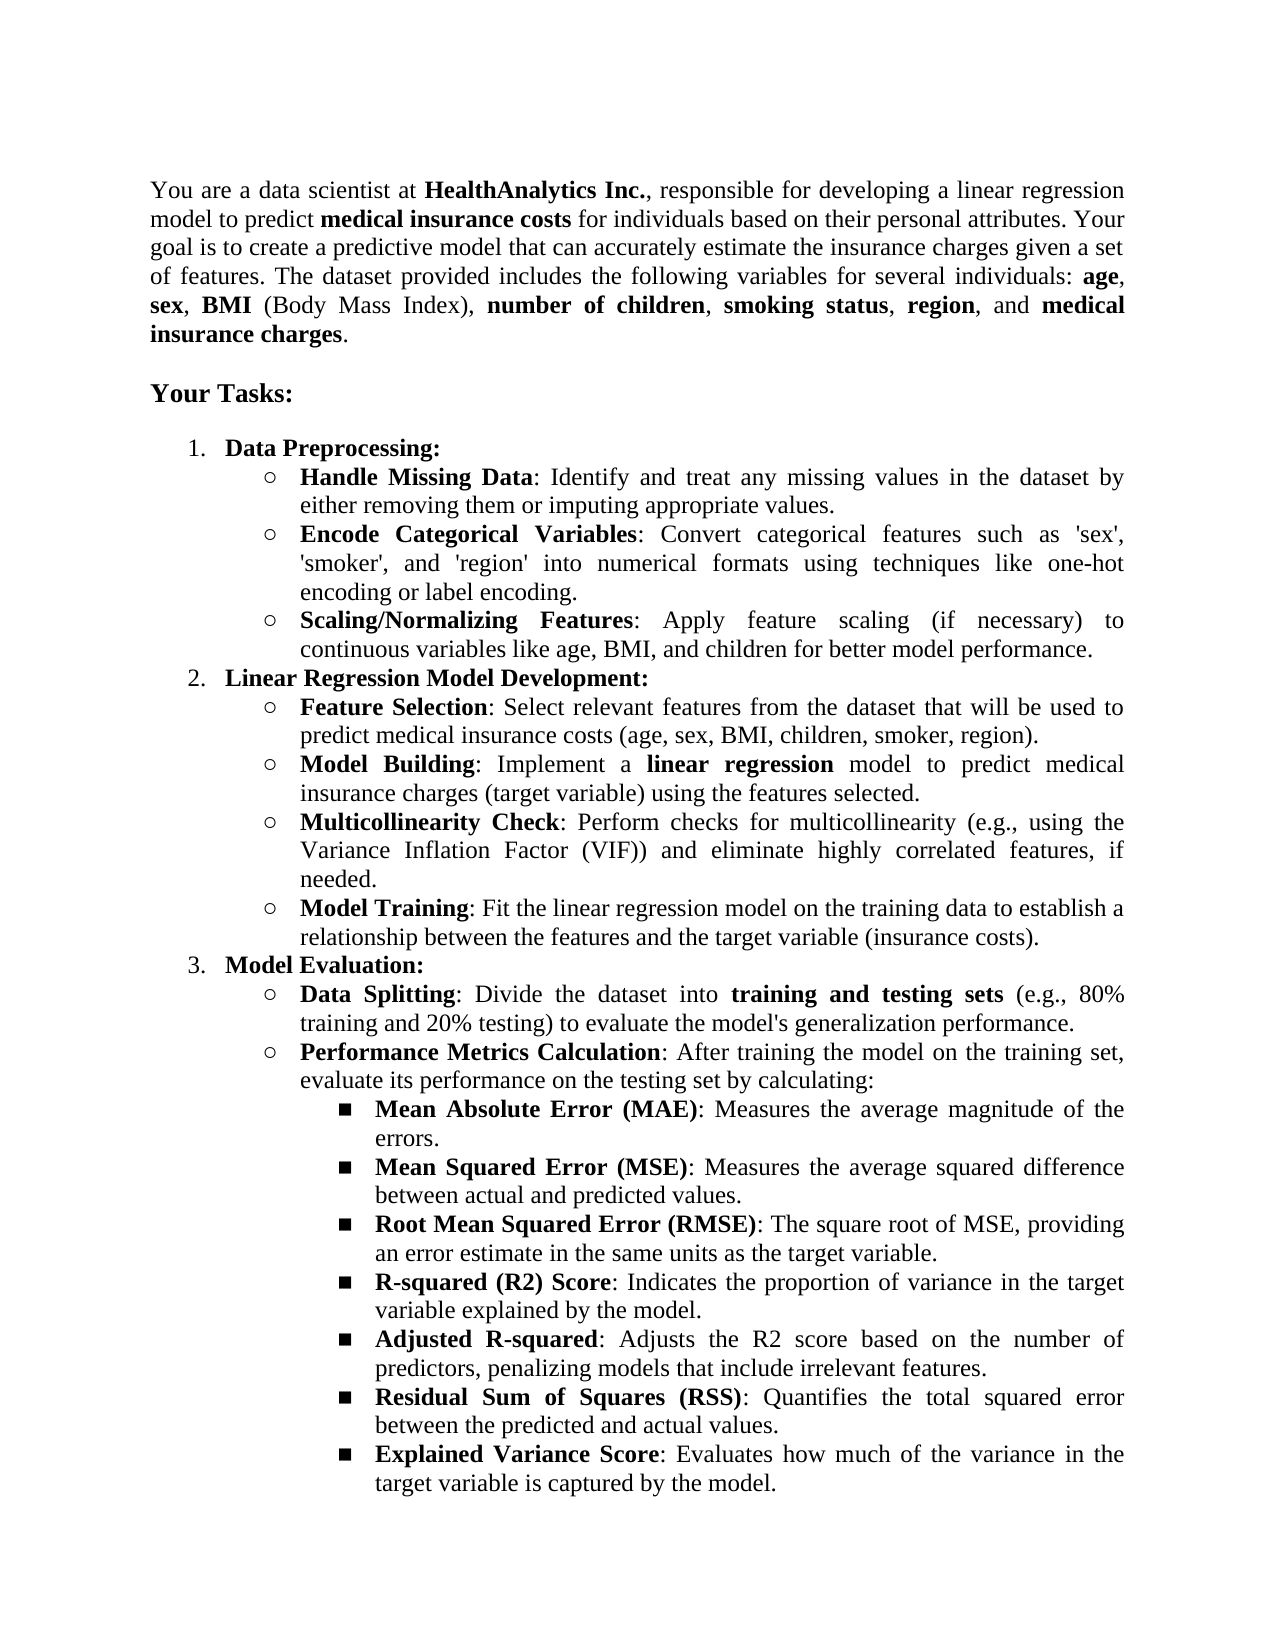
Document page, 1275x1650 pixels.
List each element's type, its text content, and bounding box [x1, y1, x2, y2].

list Model Building: Implement a linear regression model to predict medical insurance charges (target variable) using the features selected. [262, 749, 1125, 807]
list Mean Squared Error (MSE): Measures the average squared difference between actual and predicted values. [337, 1152, 1125, 1209]
list R-squared (R2) Score: Indicates the proportion of variance in the target variable explained by the model. [337, 1267, 1125, 1324]
list Root Mean Squared Error (RMSE): The square root of MSE, providing an error estimate in the same units as the target variable. [337, 1209, 1125, 1267]
subtitle Your Tasks: [150, 377, 1125, 408]
list Linear Regression Model Development: [187, 663, 1125, 692]
list Performance Metrics Calculation: After training the model on the training set, evaluate its performance on the testing set by calculating: [262, 1037, 1125, 1094]
list Encode Categorical Variables: Convert categorical features such as 'sex', 'smoker', and 'region' into numerical formats using techniques like one-hot encoding or label encoding. [262, 519, 1125, 605]
list Multicollinearity Check: Perform checks for multicollinearity (e.g., using the Variance Inflation Factor (VIF)) and eliminate highly correlated features, if needed. [262, 807, 1125, 893]
list Model Training: Fit the linear regression model on the training data to establish a relationship between the features and the target variable (insurance costs). [262, 893, 1125, 950]
list Mean Absolute Error (MAE): Measures the average magnitude of the errors. [337, 1094, 1125, 1152]
list Adjusted R-squared: Adjusts the R2 score based on the number of predictors, penalizing models that include irrelevant features. [337, 1324, 1125, 1382]
list Model Evaluation: [187, 950, 1125, 979]
list Explained Variance Score: Evaluates how much of the variance in the target variable is captured by the model. [337, 1439, 1125, 1497]
list Scaling/Normalizing Features: Apply feature scaling (if necessary) to continuous variables like age, BMI, and children for better model performance. [262, 605, 1125, 663]
list Handle Missing Data: Identify and treat any missing values in the dataset by either removing them or imputing appropriate values. [262, 462, 1125, 519]
text You are a data scientist at HealthAnalytics Inc., responsible for developing a linear regression model to predict medical insurance costs for individuals based on their personal attributes. Your goal is to create a predictive model that can accurately estimate the insurance charges given a set of features. The dataset provided includes the following variables for several individuals: age, sex, BMI (Body Mass Index), number of children, smoking status, region, and medical insurance charges. [150, 175, 1125, 347]
list Data Splitting: Divide the dataset into training and testing sets (e.g., 80% training and 20% testing) to evaluate the model's generalization performance. [262, 979, 1125, 1037]
list Residual Sum of Squares (RSS): Quantifies the total squared error between the predicted and actual values. [337, 1382, 1125, 1439]
list Feature Selection: Select relevant features from the dataset that will be used to predict medical insurance costs (age, sex, BMI, children, smoker, region). [262, 692, 1125, 749]
list Data Preprocessing: [187, 433, 1125, 462]
